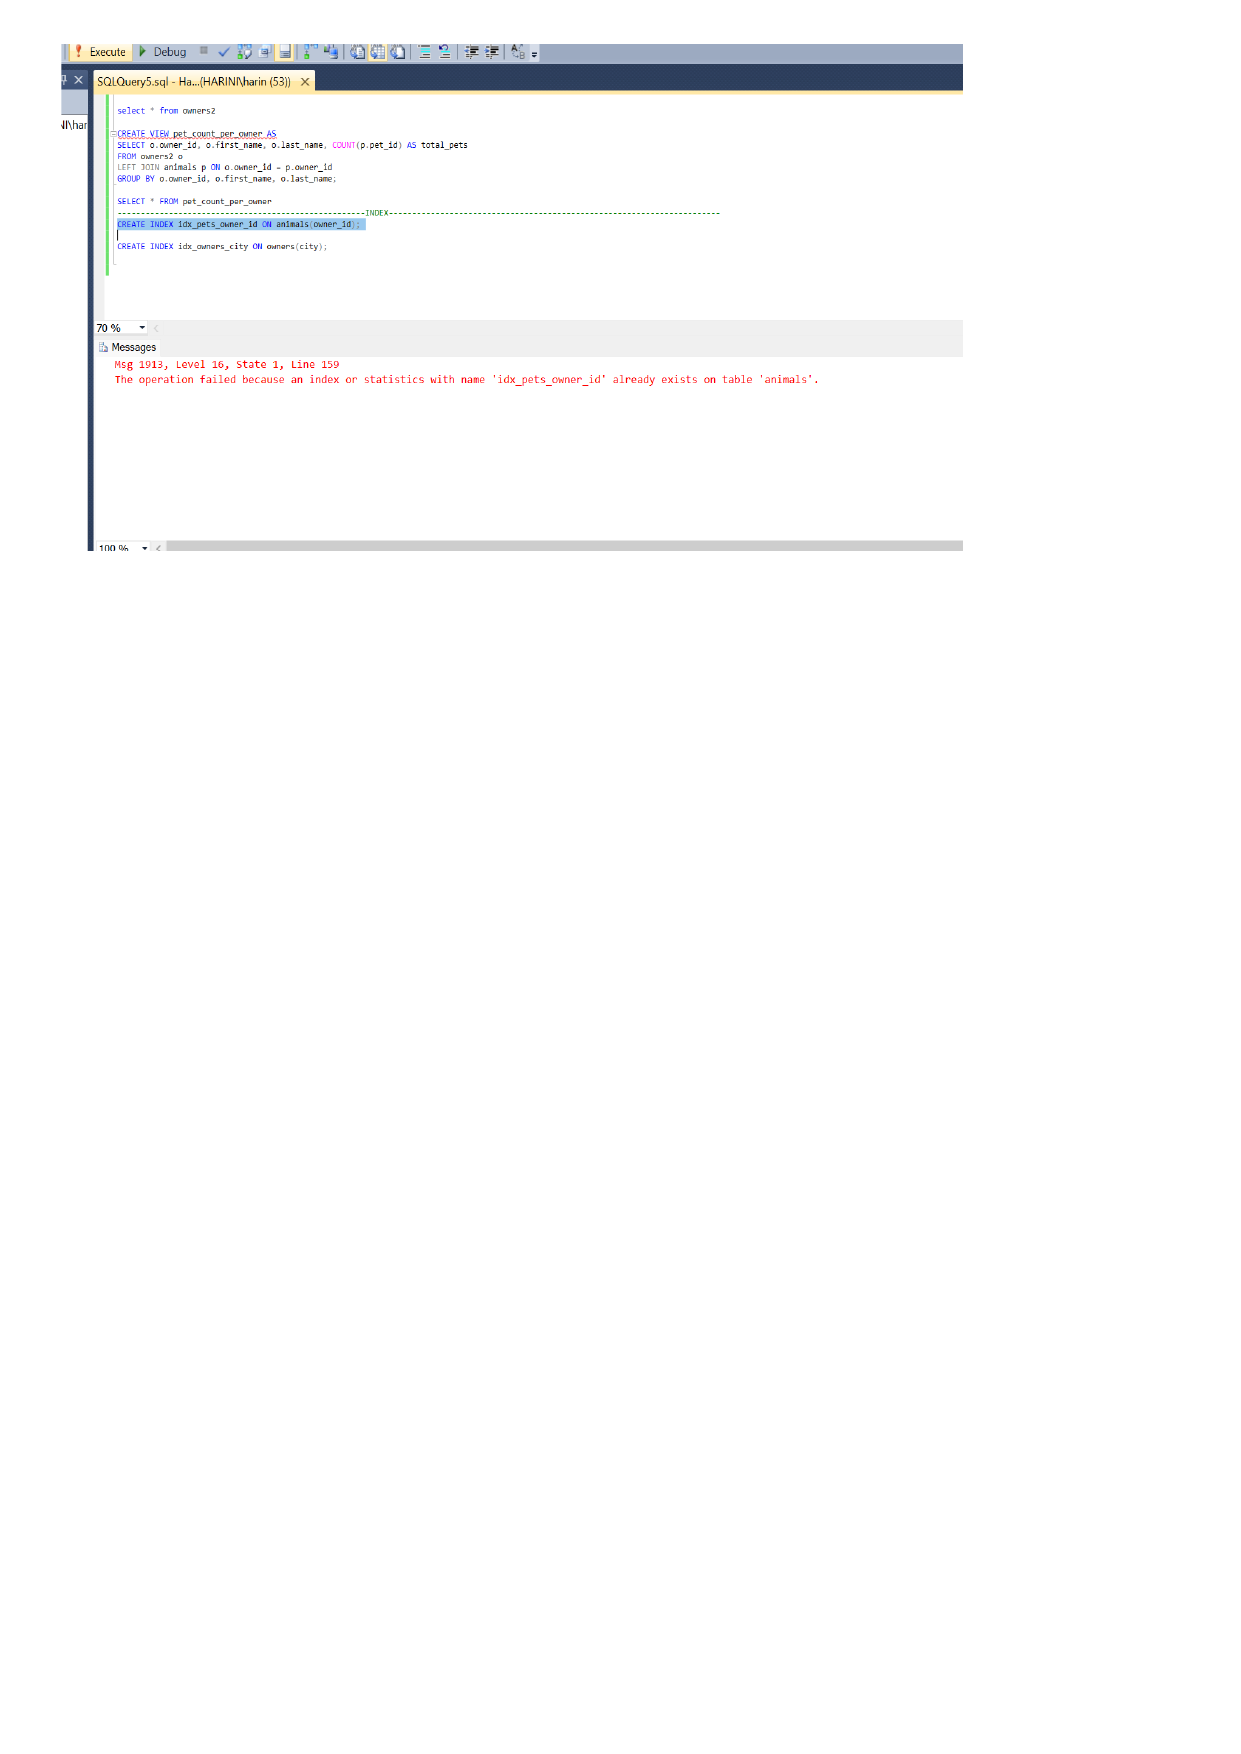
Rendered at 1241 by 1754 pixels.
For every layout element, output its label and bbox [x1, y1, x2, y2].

picture [61, 44, 963, 551]
